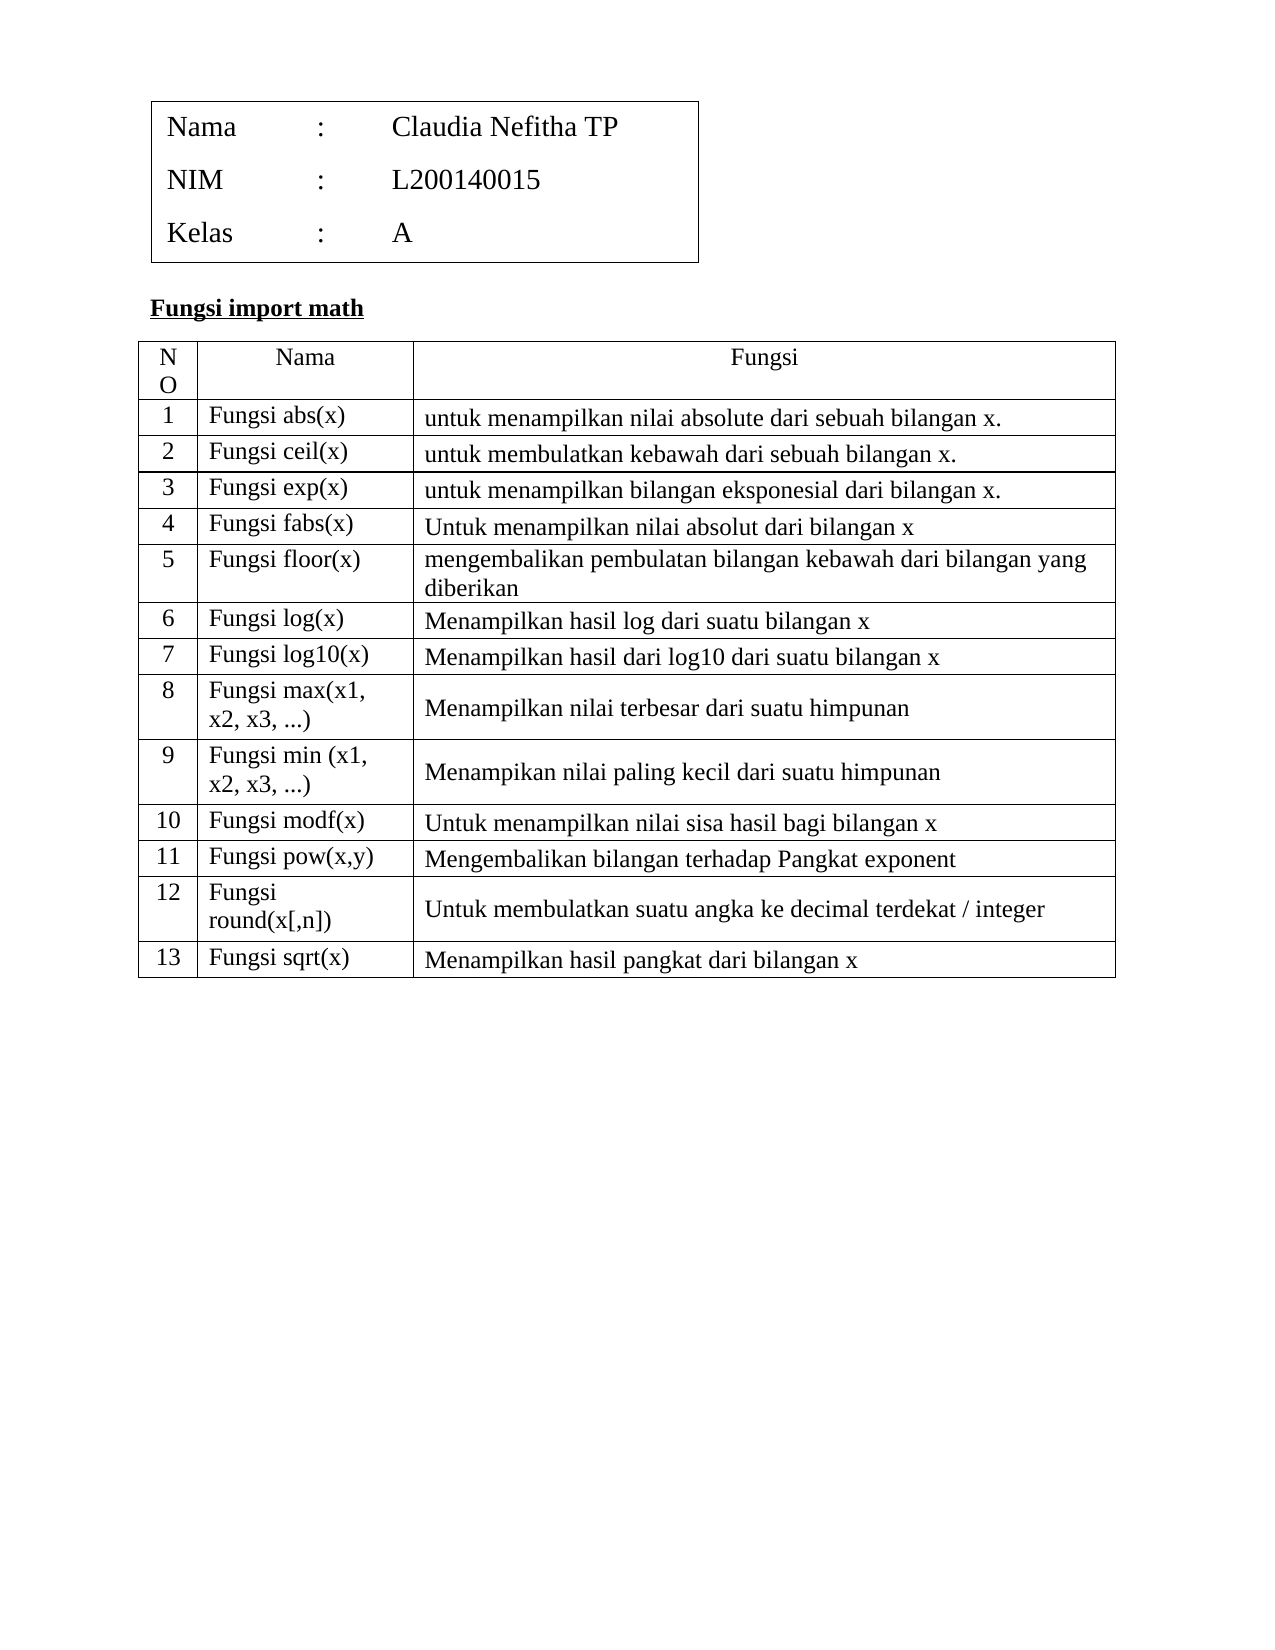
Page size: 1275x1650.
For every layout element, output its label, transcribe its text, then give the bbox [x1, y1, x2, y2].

table_cell 2 [139, 436, 197, 471]
table_cell Untuk menampilkan nilai absolut dari bilangan x [414, 509, 1115, 543]
table_cell Mengembalikan bilangan terhadap Pangkat exponent [414, 841, 1115, 876]
table_cell Fungsi floor(x) [198, 545, 413, 602]
table_cell Fungsi sqrt(x) [198, 942, 413, 977]
table_cell 6 [139, 603, 197, 638]
table_cell mengembalikan pembulatan bilangan kebawah dari bilangan yang diberikan [519, 545, 1115, 602]
table_cell Fungsi abs(x) [198, 400, 413, 435]
table_cell 8 [139, 675, 197, 739]
table_cell Menampilkan hasil log dari suatu bilangan x [414, 603, 1115, 638]
text Fungsi import math [150, 293, 1125, 322]
table_cell untuk membulatkan kebawah dari sebuah bilangan x. [414, 436, 1115, 471]
table_cell Untuk membulatkan suatu angka ke decimal terdekat / integer [414, 877, 1115, 941]
table_cell Fungsi modf(x) [198, 805, 413, 840]
table_cell Fungsi exp(x) [198, 473, 413, 507]
table_cell 1 [139, 400, 197, 435]
table_cell 13 [139, 942, 197, 977]
table_cell Menampilkan hasil pangkat dari bilangan x [414, 942, 1115, 977]
table_header Fungsi [414, 342, 1115, 399]
table_cell 7 [139, 639, 197, 674]
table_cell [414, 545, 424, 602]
table_cell 10 [139, 805, 197, 840]
table_cell Menampilkan nilai terbesar dari suatu himpunan [414, 675, 1115, 739]
table_cell 9 [139, 740, 197, 804]
table_cell 5 [139, 545, 197, 602]
table_header Nama [198, 342, 413, 399]
table_cell Fungsi max(x1, x2, x3, ...) [198, 675, 413, 739]
table_cell 12 [139, 877, 197, 941]
table_cell untuk menampilkan nilai absolute dari sebuah bilangan x. [414, 400, 1115, 435]
table_cell untuk menampilkan bilangan eksponesial dari bilangan x. [414, 473, 1115, 507]
table_cell Fungsi round(x[,n]) [198, 877, 413, 941]
table_cell Untuk menampilkan nilai sisa hasil bagi bilangan x [414, 805, 1115, 840]
table_cell Menampikan nilai paling kecil dari suatu himpunan [414, 740, 1115, 804]
table_cell 11 [139, 841, 197, 876]
table_cell Fungsi fabs(x) [198, 509, 413, 543]
table_cell Menampilkan hasil dari log10 dari suatu bilangan x [414, 639, 1115, 674]
table_header NO [139, 342, 197, 399]
table_cell Fungsi ceil(x) [198, 436, 413, 471]
table_cell Fungsi min (x1, x2, x3, ...) [198, 740, 413, 804]
table_cell Fungsi log(x) [198, 603, 413, 638]
table_cell 3 [139, 473, 197, 507]
table_cell Fungsi pow(x,y) [198, 841, 413, 876]
table_cell Fungsi log10(x) [198, 639, 413, 674]
table_cell 4 [139, 509, 197, 543]
